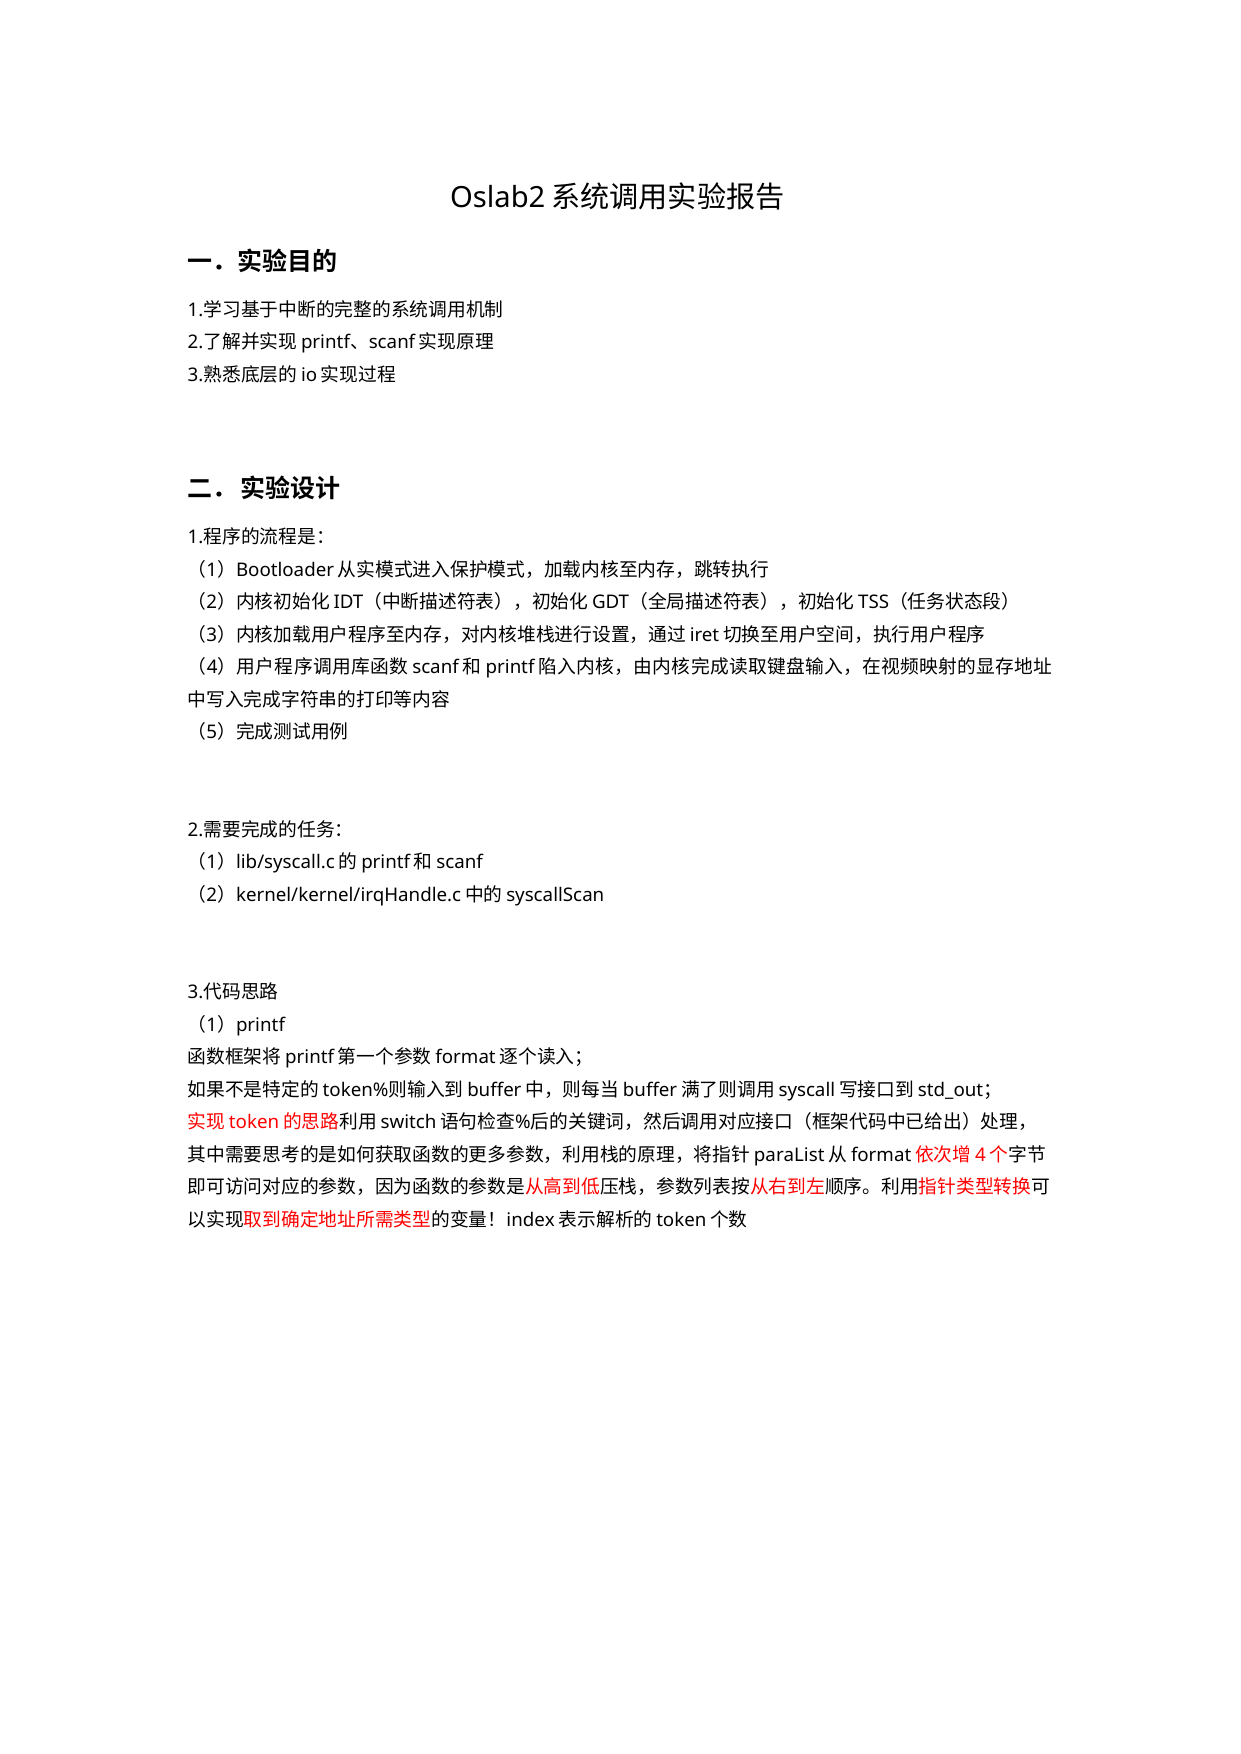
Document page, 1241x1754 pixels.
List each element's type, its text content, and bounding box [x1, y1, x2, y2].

text Oslab2系统调用实验报告 [187, 162, 1053, 227]
text 函数框架将printf第一个参数format逐个读入； [187, 1039, 1053, 1072]
text （5）完成测试用例 [187, 714, 1053, 747]
text （1）printf [187, 1007, 1053, 1039]
text 如果不是特定的token%则输入到buffer中，则每当buffer满了则调用syscall写接口到std_out； [187, 1072, 1053, 1104]
text （2）kernel/kernel/irqHandle.c中的syscallScan [187, 877, 1053, 909]
text （1）lib/syscall.c的printf和scanf [187, 844, 1053, 877]
text （3）内核加载用户程序至内存，对内核堆栈进行设置，通过iret切换至用户空间，执行用户程序 [187, 617, 1053, 649]
text 1.程序的流程是： [187, 519, 1053, 552]
text 3.代码思路 [187, 974, 1053, 1007]
text 2.需要完成的任务： [187, 812, 1053, 844]
list 实验设计 [187, 454, 1053, 519]
text （2）内核初始化IDT（中断描述符表），初始化GDT（全局描述符表），初始化TSS（任务状态段） [187, 584, 1053, 617]
text （4）用户程序调用库函数scanf和printf陷入内核，由内核完成读取键盘输入，在视频映射的显存地址中写入完成字符串的打印等内容 [187, 649, 1053, 714]
text （1）Bootloader从实模式进入保护模式，加载内核至内存，跳转执行 [187, 552, 1053, 584]
text 3.熟悉底层的io实现过程 [187, 357, 1053, 389]
text 一．实验目的 [187, 227, 1053, 292]
text 2.了解并实现printf、scanf实现原理 [187, 324, 1053, 357]
text 实现token的思路利用switch语句检查%后的关键词，然后调用对应接口（框架代码中已给出）处理， [187, 1104, 1053, 1137]
text 其中需要思考的是如何获取函数的更多参数，利用栈的原理，将指针paraList从format依次增4个字节即可访问对应的参数，因为函数的参数是从高到低压栈，参数列表按从右到左顺序。利用指针类型转换可以实现取到确定地址所需类型的变量！index表示解析的token个数 [187, 1137, 1053, 1234]
text 1.学习基于中断的完整的系统调用机制 [187, 292, 1053, 324]
